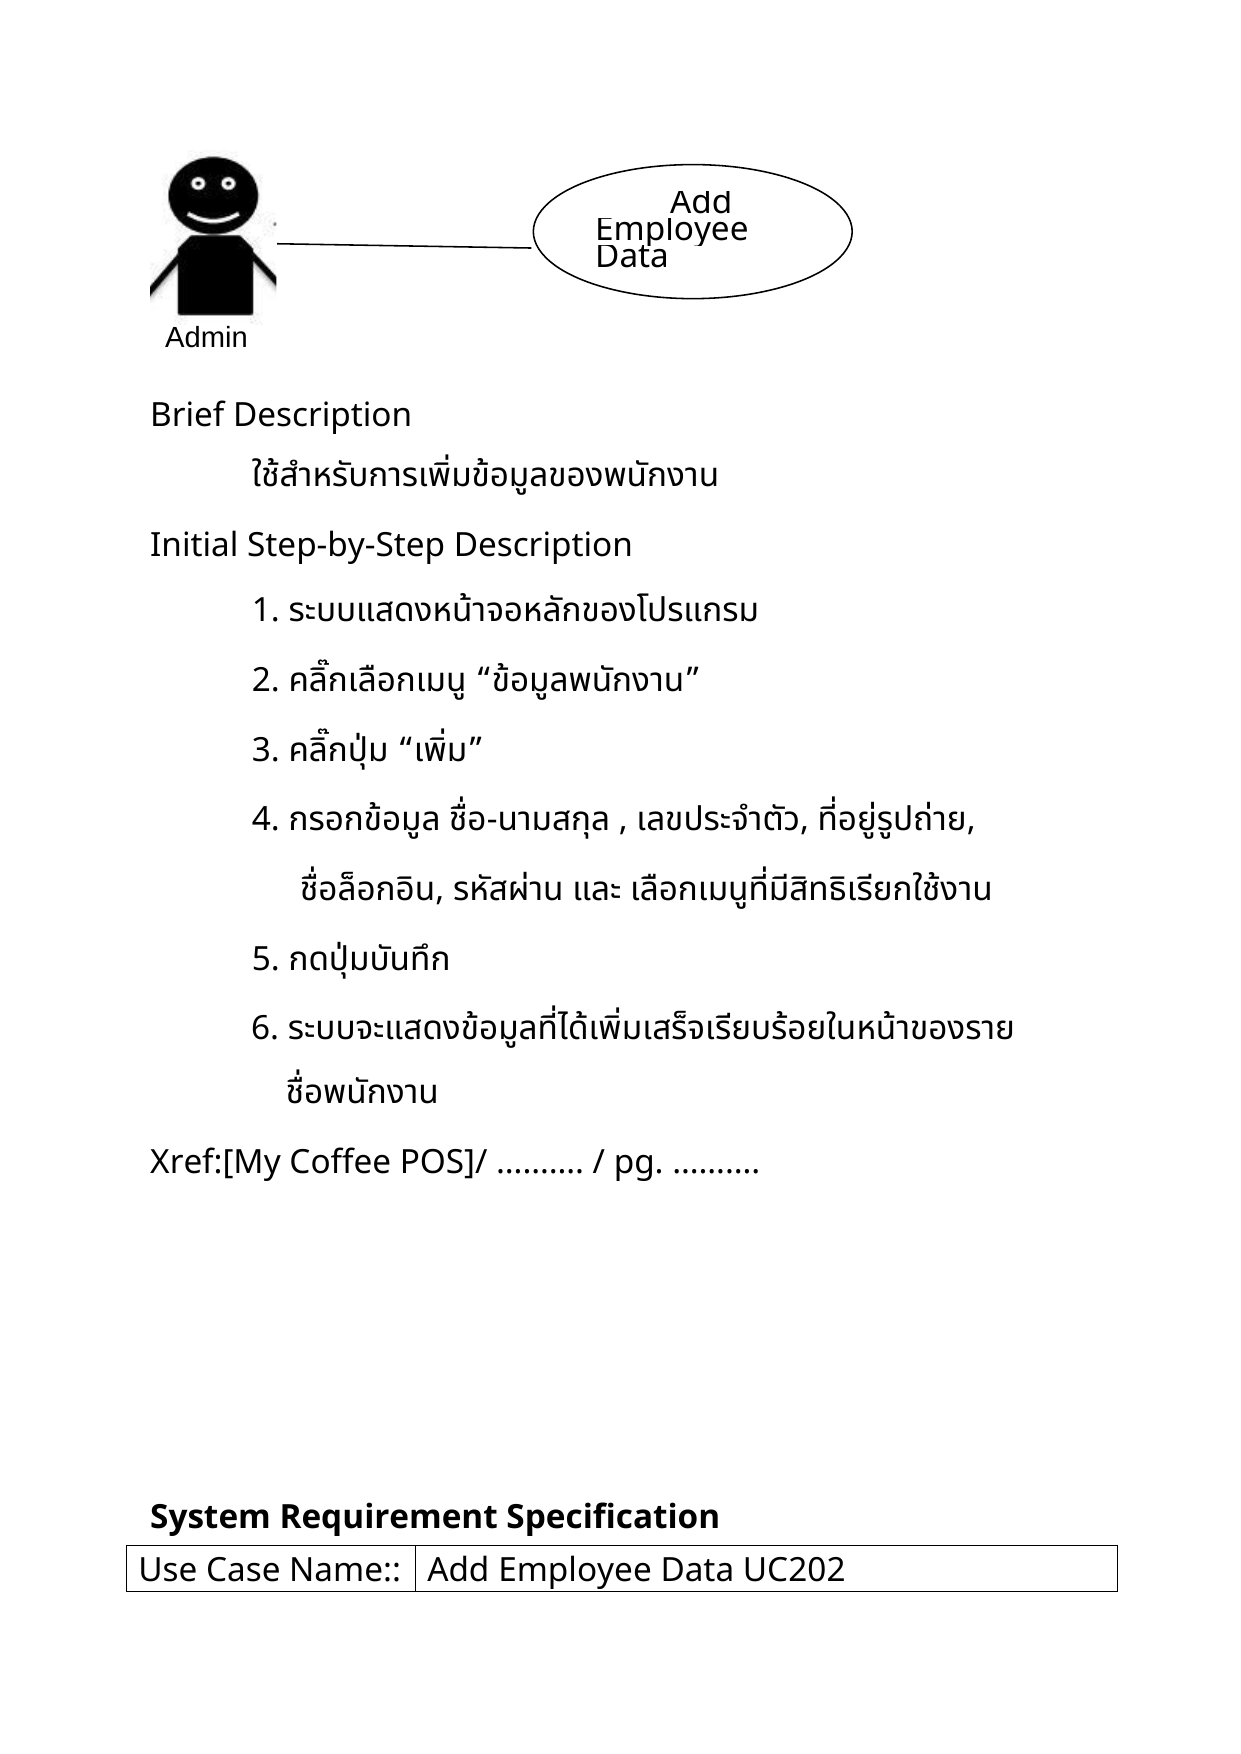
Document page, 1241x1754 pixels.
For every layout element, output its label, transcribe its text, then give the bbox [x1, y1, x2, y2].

text ชื่อล็อกอิน, รหัสผ่าน และ เลือกเมนูที่มีสิทธิเรียกใช้งาน [225, 865, 1090, 914]
table_header Add Employee Data UC202 [416, 1546, 1117, 1591]
text Xref:[My Coffee POS]/ ………. / pg. ………. [150, 1138, 1090, 1183]
table_header Use Case Name:: [127, 1546, 415, 1591]
text 2. คลิ๊กเลือกเมนู “ข้อมูลพนักงาน” [150, 656, 1090, 705]
text 3. คลิ๊กปุ่ม “เพิ่ม” [150, 725, 1090, 774]
text 1. ระบบแสดงหน้าจอหลักของโปรแกรม [150, 586, 1090, 635]
text ใช้สำหรับการเพิ่มข้อมูลของพนักงาน [150, 456, 1090, 500]
text ชื่อพนักงาน [150, 1074, 1090, 1117]
picture [150, 150, 277, 325]
text 4. กรอกข้อมูล ชื่อ-นามสกุล , เลขประจำตัว, ที่อยู่รูปถ่าย, [150, 795, 1090, 844]
subtitle System Requirement Specification [150, 1493, 1090, 1538]
text 6. ระบบจะแสดงข้อมูลที่ได้เพิ่มเสร็จเรียบร้อยในหน้าของราย [150, 1004, 1090, 1053]
text 5. กดปุ่มบันทึก [150, 934, 1090, 983]
text Initial Step-by-Step Description [150, 520, 1090, 566]
text Brief Description [150, 391, 1090, 436]
